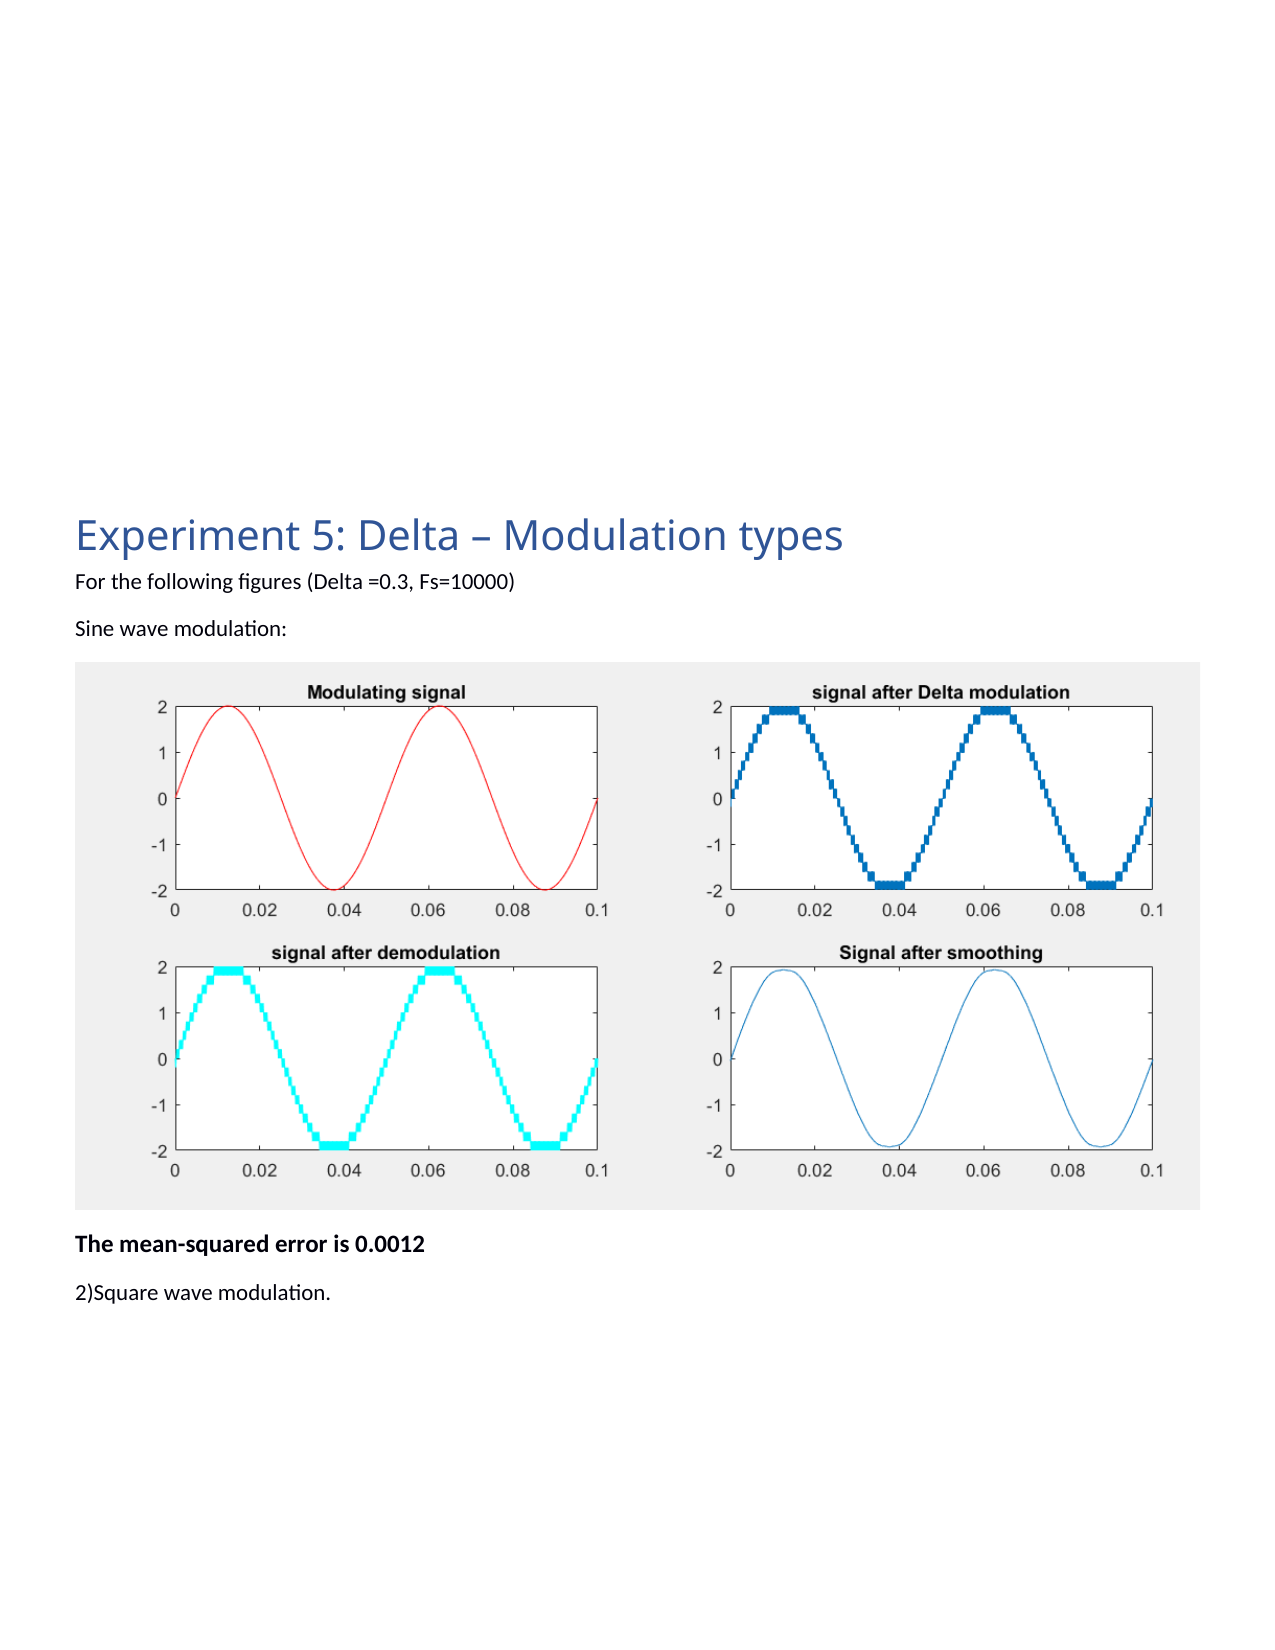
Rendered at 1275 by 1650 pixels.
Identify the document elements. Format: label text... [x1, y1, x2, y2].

text For the following figures (Delta =0.3, Fs=10000) [75, 567, 1200, 596]
picture [75, 661, 1200, 1210]
text 2)Square wave modulation. [75, 1278, 1200, 1306]
text Sine wave modulation: [75, 614, 1200, 642]
subtitle Experiment 5: Delta – Modulation types [75, 506, 1200, 563]
text The mean-squared error is 0.0012 [75, 1228, 1200, 1259]
